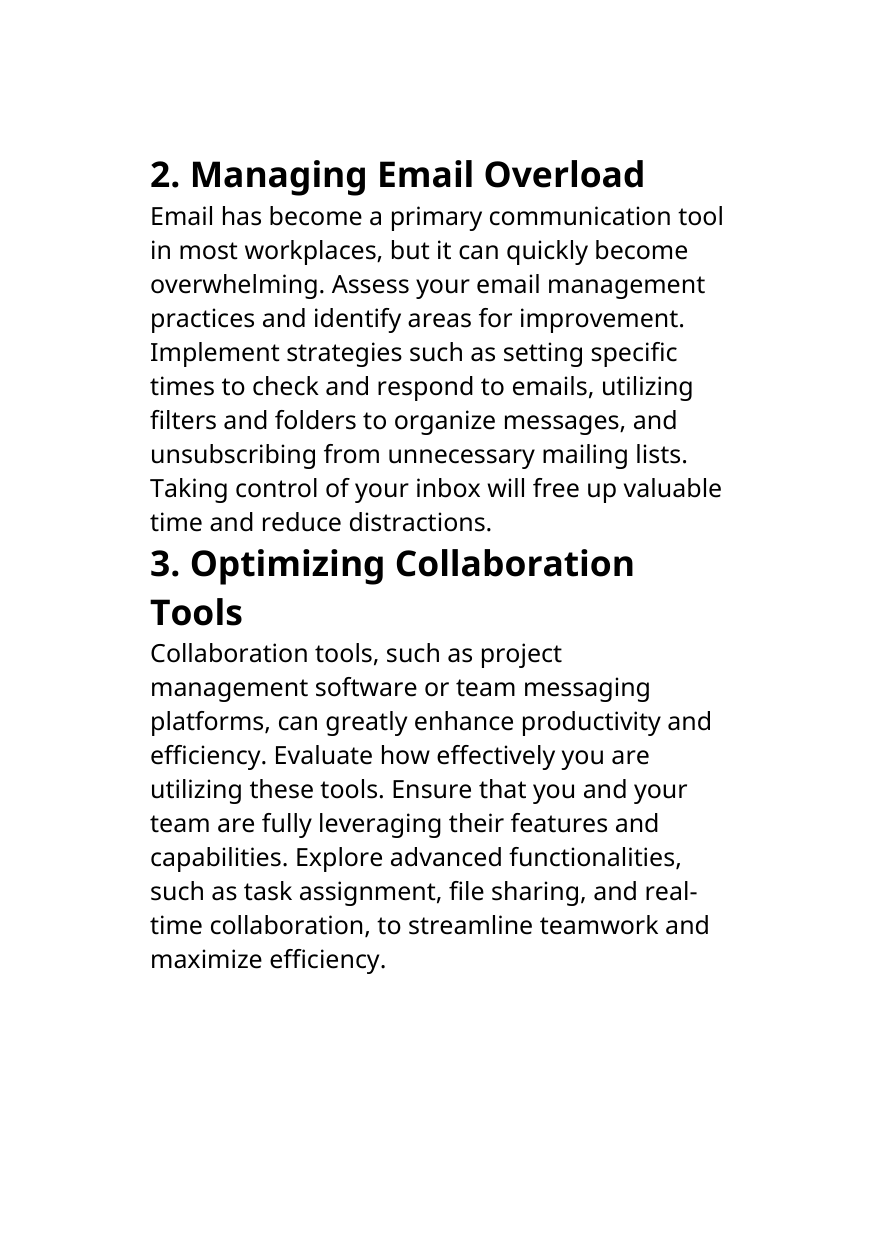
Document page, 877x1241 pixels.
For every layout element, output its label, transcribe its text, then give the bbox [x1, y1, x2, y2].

subtitle 3. Optimizing Collaboration Tools [150, 539, 727, 635]
text Email has become a primary communication tool in most workplaces, but it can quickly become overwhelming. Assess your email management practices and identify areas for improvement. Implement strategies such as setting specific times to check and respond to emails, utilizing filters and folders to organize messages, and unsubscribing from unnecessary mailing lists. Taking control of your inbox will free up valuable time and reduce distractions. [150, 198, 727, 539]
text Collaboration tools, such as project management software or team messaging platforms, can greatly enhance productivity and efficiency. Evaluate how effectively you are utilizing these tools. Ensure that you and your team are fully leveraging their features and capabilities. Explore advanced functionalities, such as task assignment, file sharing, and real-time collaboration, to streamline teamwork and maximize efficiency. [150, 635, 727, 976]
subtitle 2. Managing Email Overload [150, 150, 727, 198]
